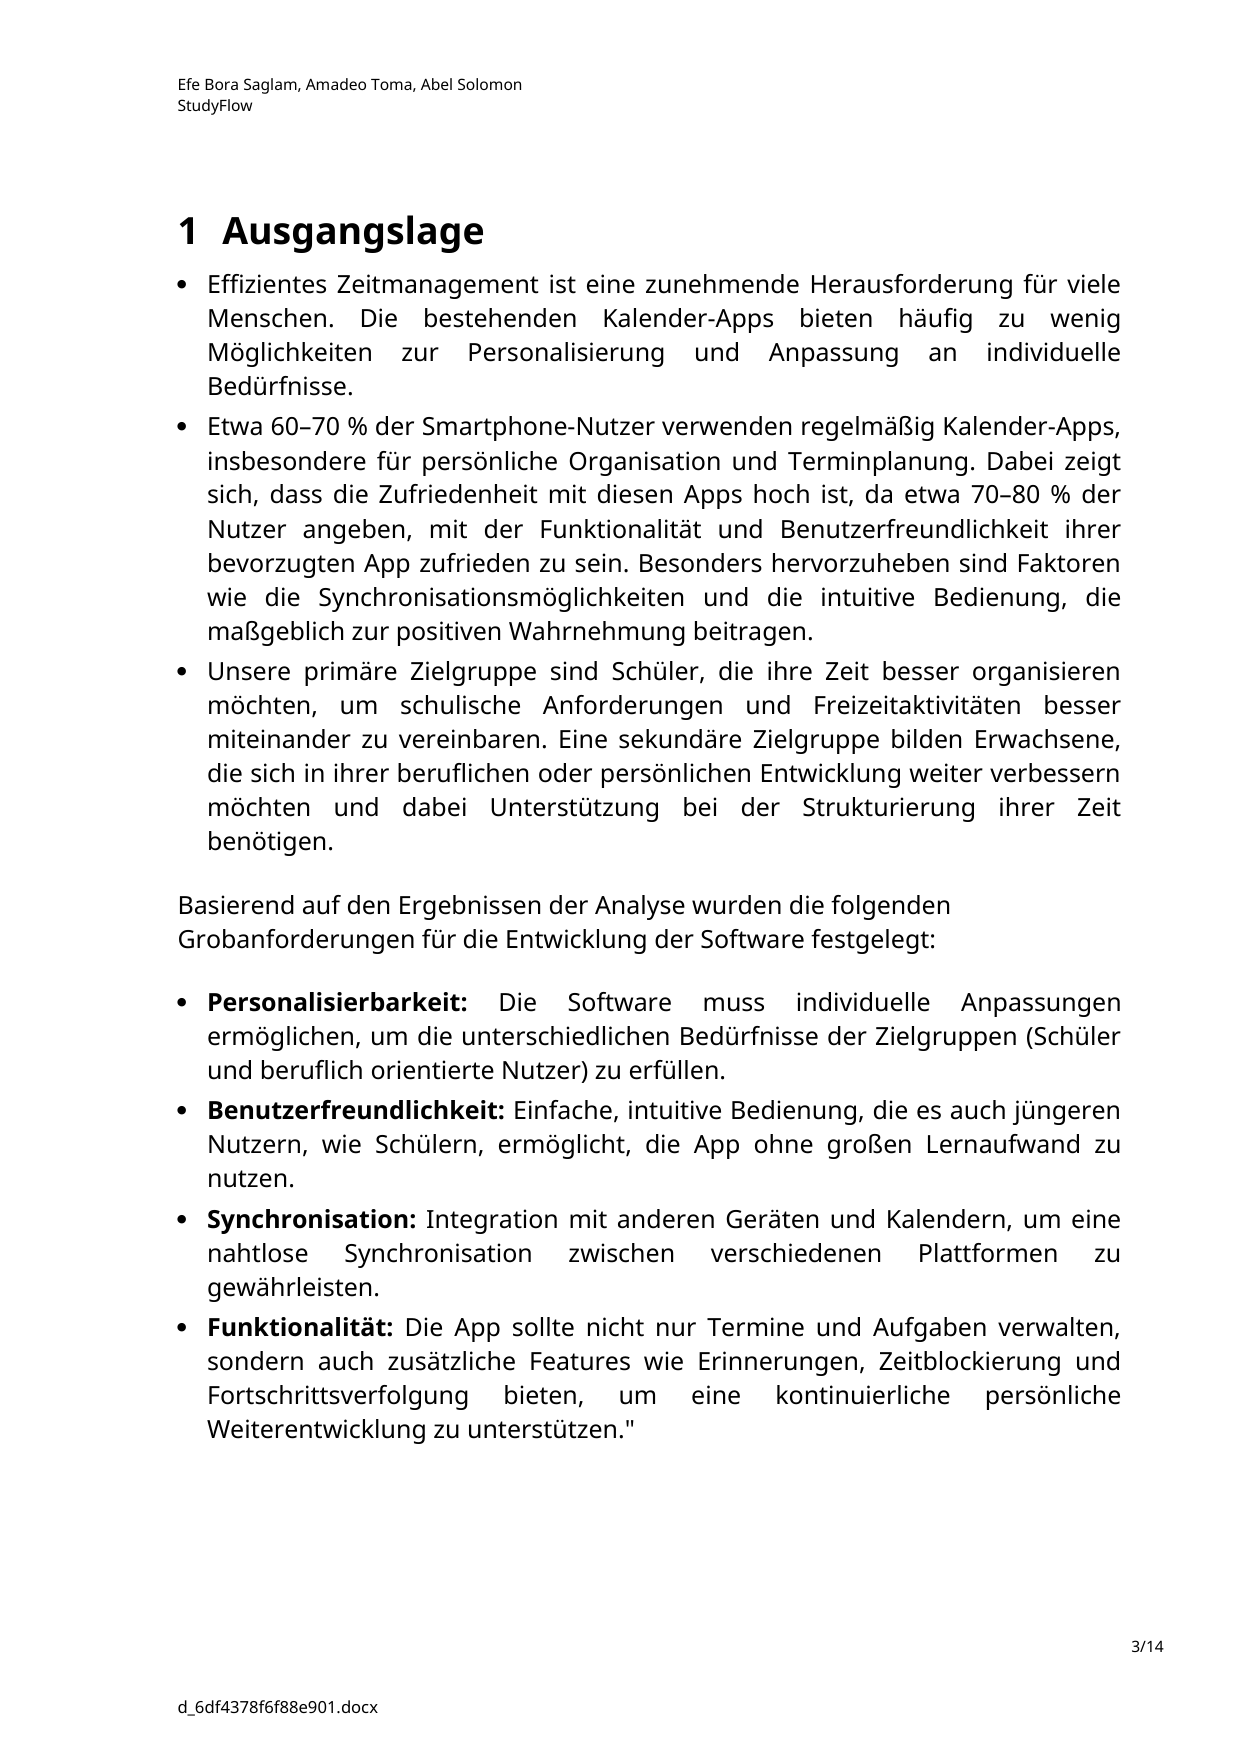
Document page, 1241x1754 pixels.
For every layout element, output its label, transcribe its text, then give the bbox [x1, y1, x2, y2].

text Basierend auf den Ergebnissen der Analyse wurden die folgenden Grobanforderungen für die Entwicklung der Software festgelegt: [177, 887, 1122, 955]
text Etwa 60–70 % der Smartphone-Nutzer verwenden regelmäßig Kalender-Apps, insbesondere für persönliche Organisation und Terminplanung. Dabei zeigt sich, dass die Zufriedenheit mit diesen Apps hoch ist, da etwa 70–80 % der Nutzer angeben, mit der Funktionalität und Benutzerfreundlichkeit ihrer bevorzugten App zufrieden zu sein. Besonders hervorzuheben sind Faktoren wie die Synchronisationsmöglichkeiten und die intuitive Bedienung, die maßgeblich zur positiven Wahrnehmung beitragen. [177, 409, 1122, 647]
text Unsere primäre Zielgruppe sind Schüler, die ihre Zeit besser organisieren möchten, um schulische Anforderungen und Freizeitaktivitäten besser miteinander zu vereinbaren. Eine sekundäre Zielgruppe bilden Erwachsene, die sich in ihrer beruflichen oder persönlichen Entwicklung weiter verbessern möchten und dabei Unterstützung bei der Strukturierung ihrer Zeit benötigen. [177, 654, 1122, 858]
text Benutzerfreundlichkeit: Einfache, intuitive Bedienung, die es auch jüngeren Nutzern, wie Schülern, ermöglicht, die App ohne großen Lernaufwand zu nutzen. [177, 1093, 1122, 1195]
text Synchronisation: Integration mit anderen Geräten und Kalendern, um eine nahtlose Synchronisation zwischen verschiedenen Plattformen zu gewährleisten. [177, 1201, 1122, 1304]
subtitle Ausgangslage [177, 204, 1122, 254]
text Effizientes Zeitmanagement ist eine zunehmende Herausforderung für viele Menschen. Die bestehenden Kalender-Apps bieten häufig zu wenig Möglichkeiten zur Personalisierung und Anpassung an individuelle Bedürfnisse. [177, 267, 1122, 403]
text Personalisierbarkeit: Die Software muss individuelle Anpassungen ermöglichen, um die unterschiedlichen Bedürfnisse der Zielgruppen (Schüler und beruflich orientierte Nutzer) zu erfüllen. [177, 984, 1122, 1087]
text Funktionalität: Die App sollte nicht nur Termine und Aufgaben verwalten, sondern auch zusätzliche Features wie Erinnerungen, Zeitblockierung und Fortschrittsverfolgung bieten, um eine kontinuierliche persönliche Weiterentwicklung zu unterstützen." [177, 1310, 1122, 1446]
